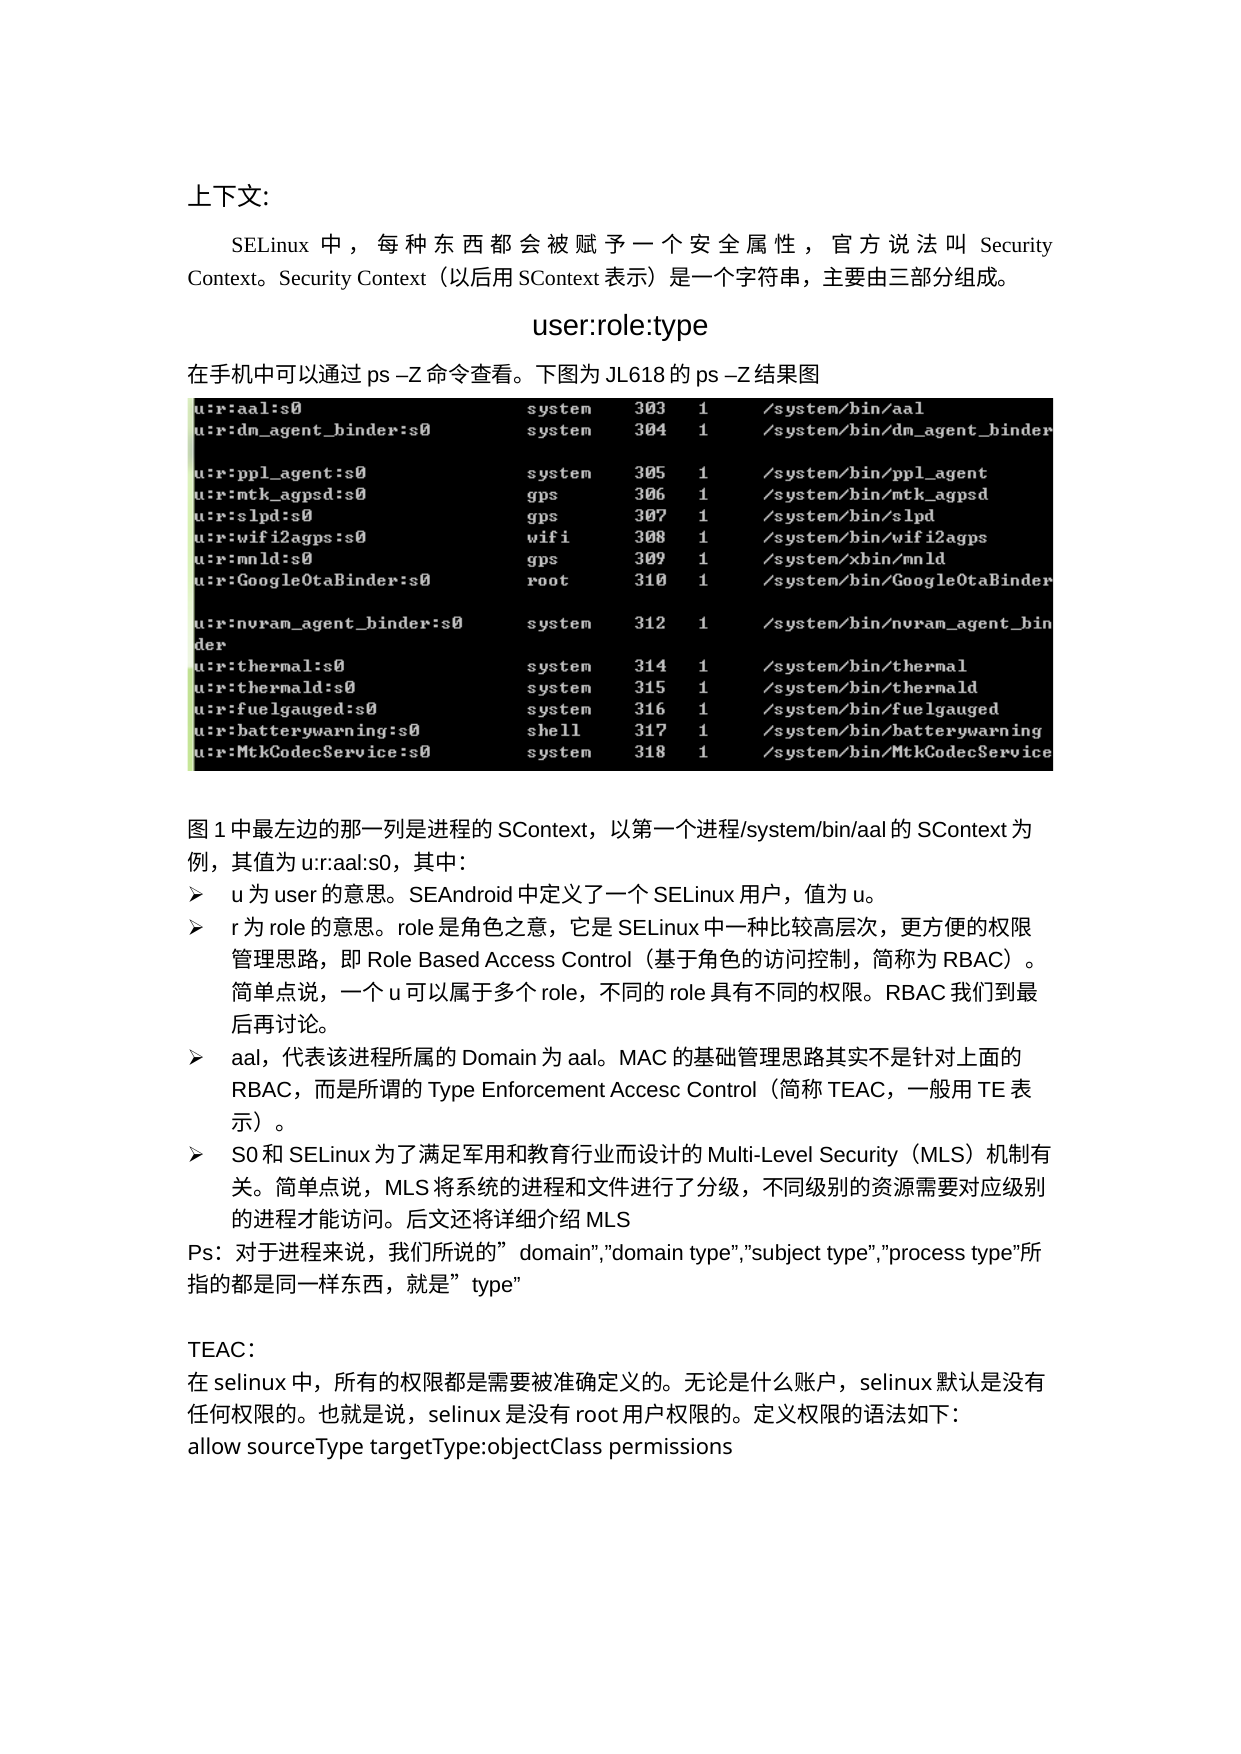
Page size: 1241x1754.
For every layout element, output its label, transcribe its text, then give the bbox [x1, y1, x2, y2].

list aal，代表该进程所属的Domain为aal。MAC的基础管理思路其实不是针对上面的RBAC，而是所谓的Type Enforcement Accesc Control（简称TEAC，一般用TE表示）。 [187, 1039, 1053, 1137]
picture [187, 398, 1054, 771]
text 图1中最左边的那一列是进程的SContext，以第一个进程/system/bin/aal的SContext为例，其值为u:r:aal:s0，其中： [187, 812, 1053, 877]
list u为user的意思。SEAndroid中定义了一个SELinux用户，值为u。 [187, 877, 1053, 909]
text SELinux中，每种东西都会被赋予一个安全属性，官方说法叫Security Context。Security Context（以后用SContext表示）是一个字符串，主要由三部分组成。 [187, 227, 1053, 292]
text Ps：对于进程来说，我们所说的”domain”,”domain type”,”subject type”,”process type”所指的都是同一样东西，就是”type” [187, 1234, 1053, 1299]
text 在手机中可以通过ps –Z命令查看。下图为JL618的ps –Z结果图 [187, 357, 1053, 389]
text allow sourceType targetType:objectClass permissions [187, 1429, 1053, 1462]
text user:role:type [187, 292, 1053, 357]
text 上下文: [187, 162, 1053, 227]
text 在selinux中，所有的权限都是需要被准确定义的。无论是什么账户，selinux默认是没有任何权限的。也就是说，selinux是没有root用户权限的。定义权限的语法如下： [187, 1364, 1053, 1429]
list r为role的意思。role是角色之意，它是SELinux中一种比较高层次，更方便的权限管理思路，即Role Based Access Control（基于角色的访问控制，简称为RBAC）。简单点说，一个u可以属于多个role，不同的role具有不同的权限。RBAC我们到最后再讨论。 [187, 909, 1053, 1039]
text TEAC： [187, 1332, 1053, 1364]
list S0和SELinux为了满足军用和教育行业而设计的Multi-Level Security（MLS）机制有关。简单点说，MLS将系统的进程和文件进行了分级，不同级别的资源需要对应级别的进程才能访问。后文还将详细介绍MLS [187, 1137, 1053, 1234]
